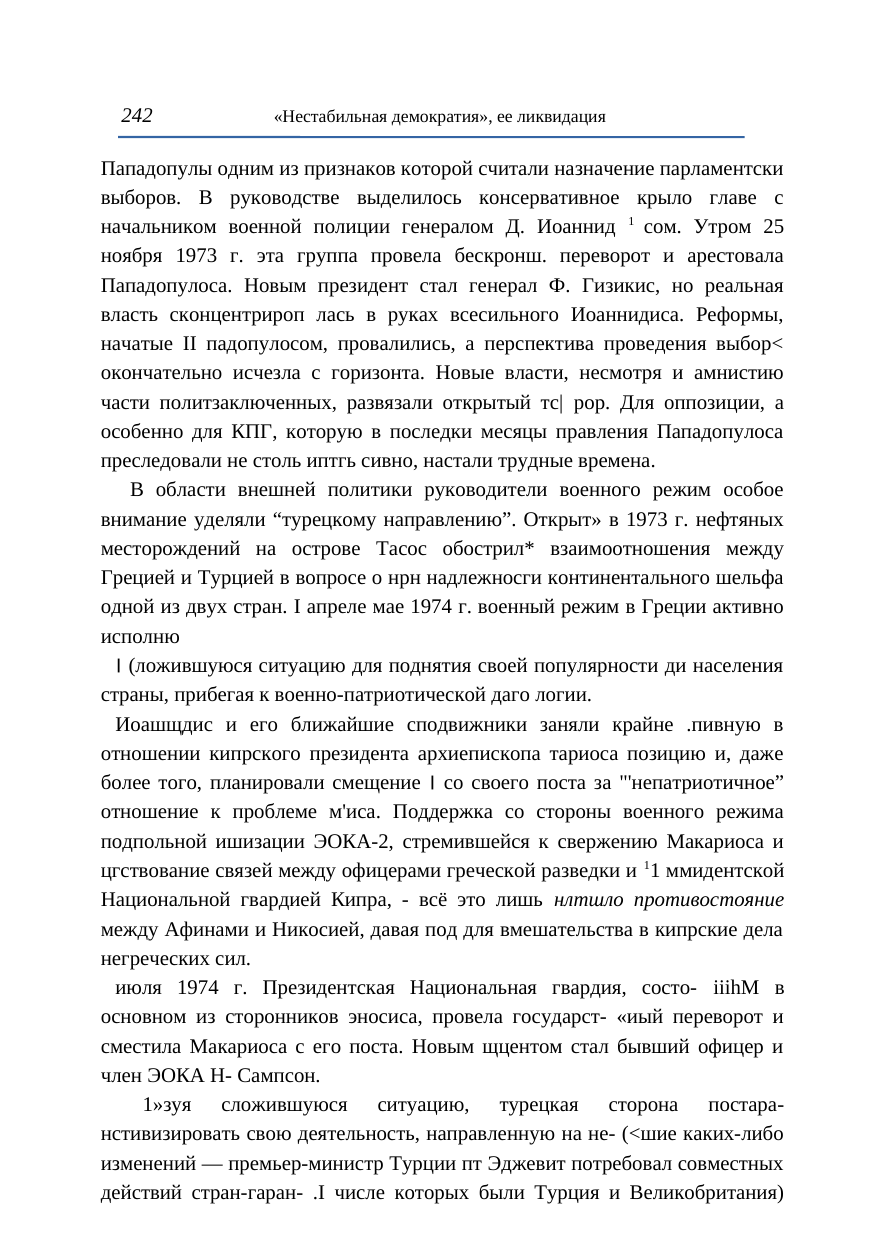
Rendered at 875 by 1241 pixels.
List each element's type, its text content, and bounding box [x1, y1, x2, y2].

text Иоашщдис и его ближайшие сподвижники заняли крайне .пивную в отношении кипрского президента архиепископа тариоса позицию и, даже более того, планировали смещение । со своего поста за "'непатриотичное” отношение к проблеме м'иса. Поддержка со стороны военного режима подпольной ишизации ЭОКА-2, стремившейся к свержению Макариоса и цгствование связей между офицерами греческой разведки и 11 ммидентской Национальной гвардией Кипра, - всё это лишь нлтшло противостояние между Афинами и Никосией, давая под для вмешательства в кипрские дела негреческих сил. [101, 712, 784, 970]
text июля 1974 г. Президентская Национальная гвардия, состо- iiihM в основном из сторонников эносиса, провела государст- «иый переворот и сместила Макариоса с его поста. Новым щцентом стал бывший офицер и член ЭОКА Н- Сампсон. [101, 975, 784, 1087]
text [101, 1092, 784, 1204]
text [101, 155, 784, 472]
text В области внешней политики руководители военного режим особое внимание уделяли “турецкому направлению”. Открыт» в 1973 г. нефтяных месторождений на острове Тасос обострил* взаимоотношения между Грецией и Турцией в вопросе о нрн надлежносги континентального шельфа одной из двух стран. I апреле мае 1974 г. военный режим в Греции активно исполню [101, 477, 784, 648]
text । (ложившуюся ситуацию для поднятия своей популярности ди населения страны, прибегая к военно-патриотической даго логии. [101, 653, 784, 706]
